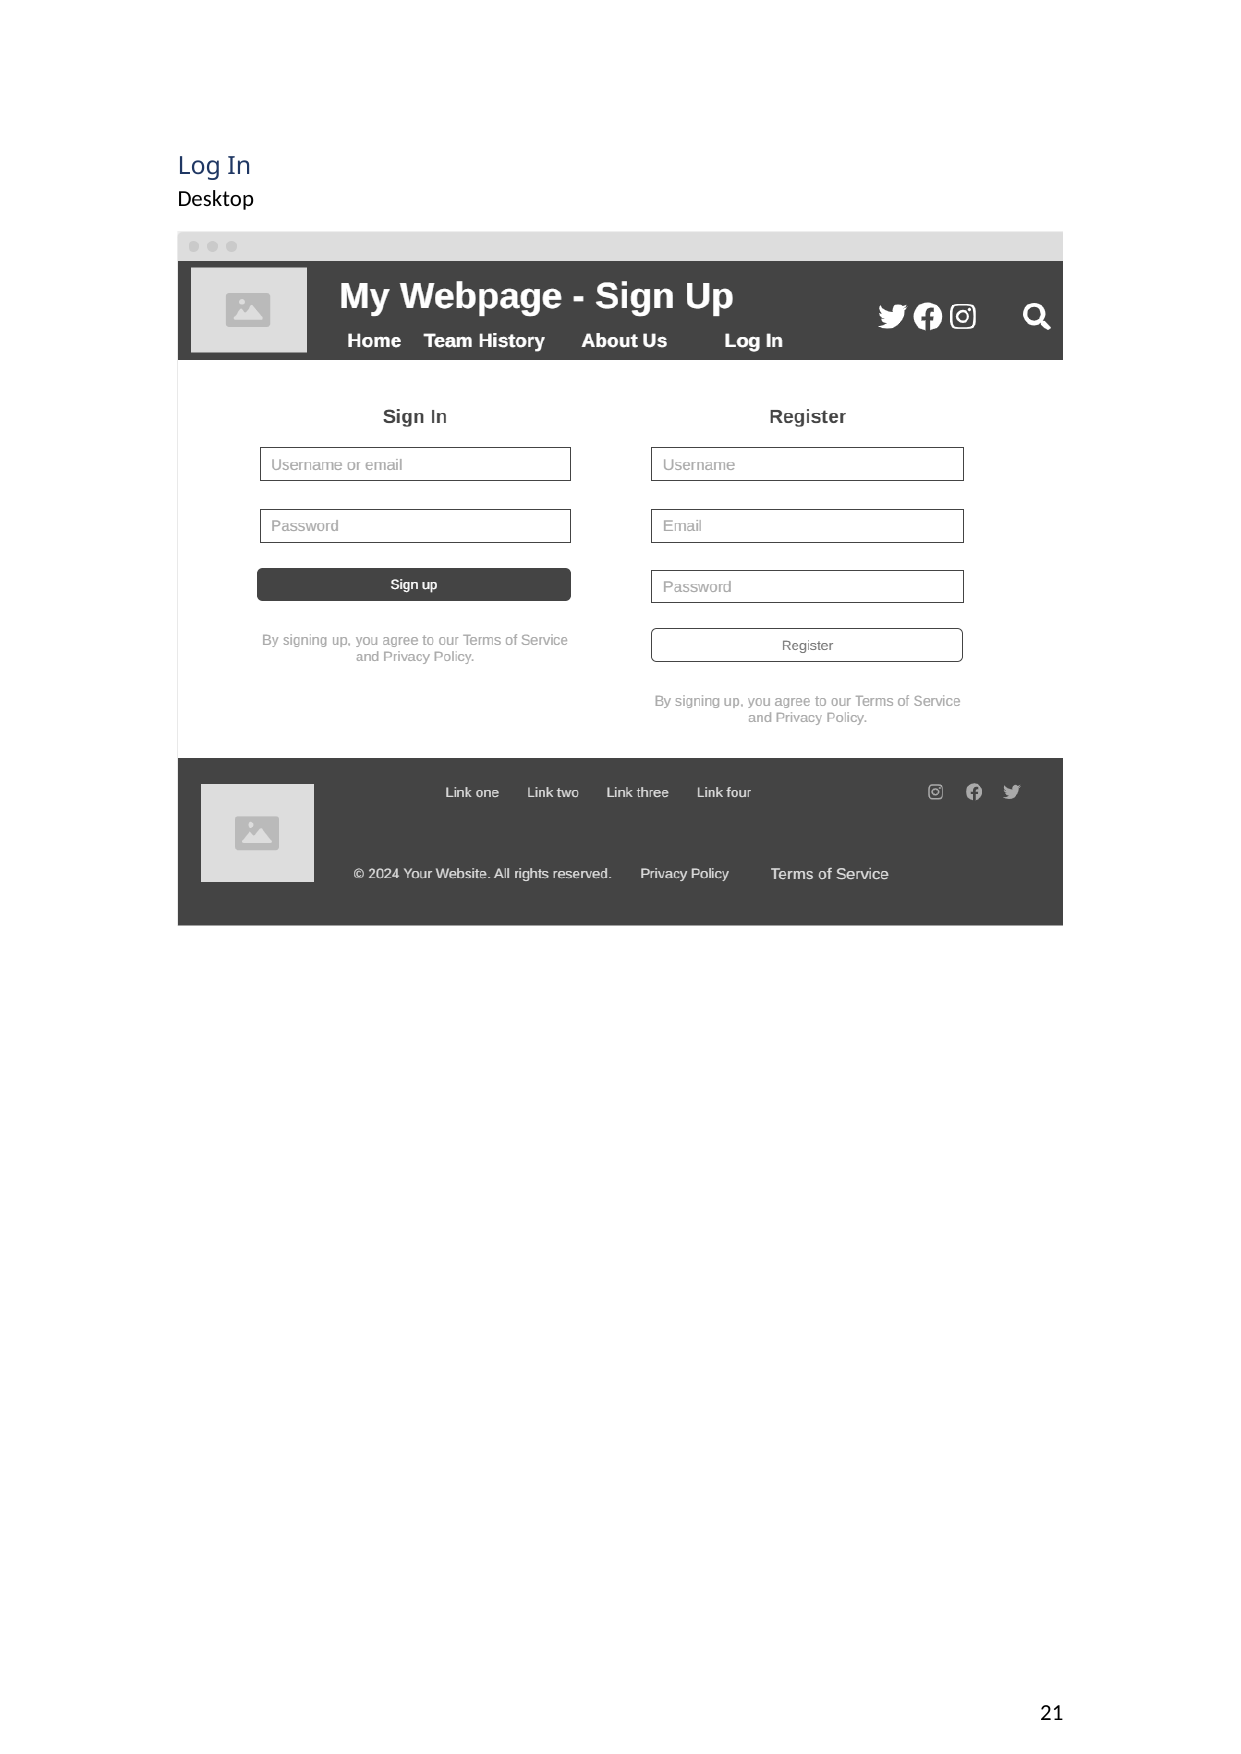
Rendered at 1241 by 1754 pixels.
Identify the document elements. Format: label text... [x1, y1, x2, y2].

picture [177, 231, 1063, 926]
text Desktop [177, 184, 1063, 212]
subtitle Log In [177, 148, 1063, 182]
